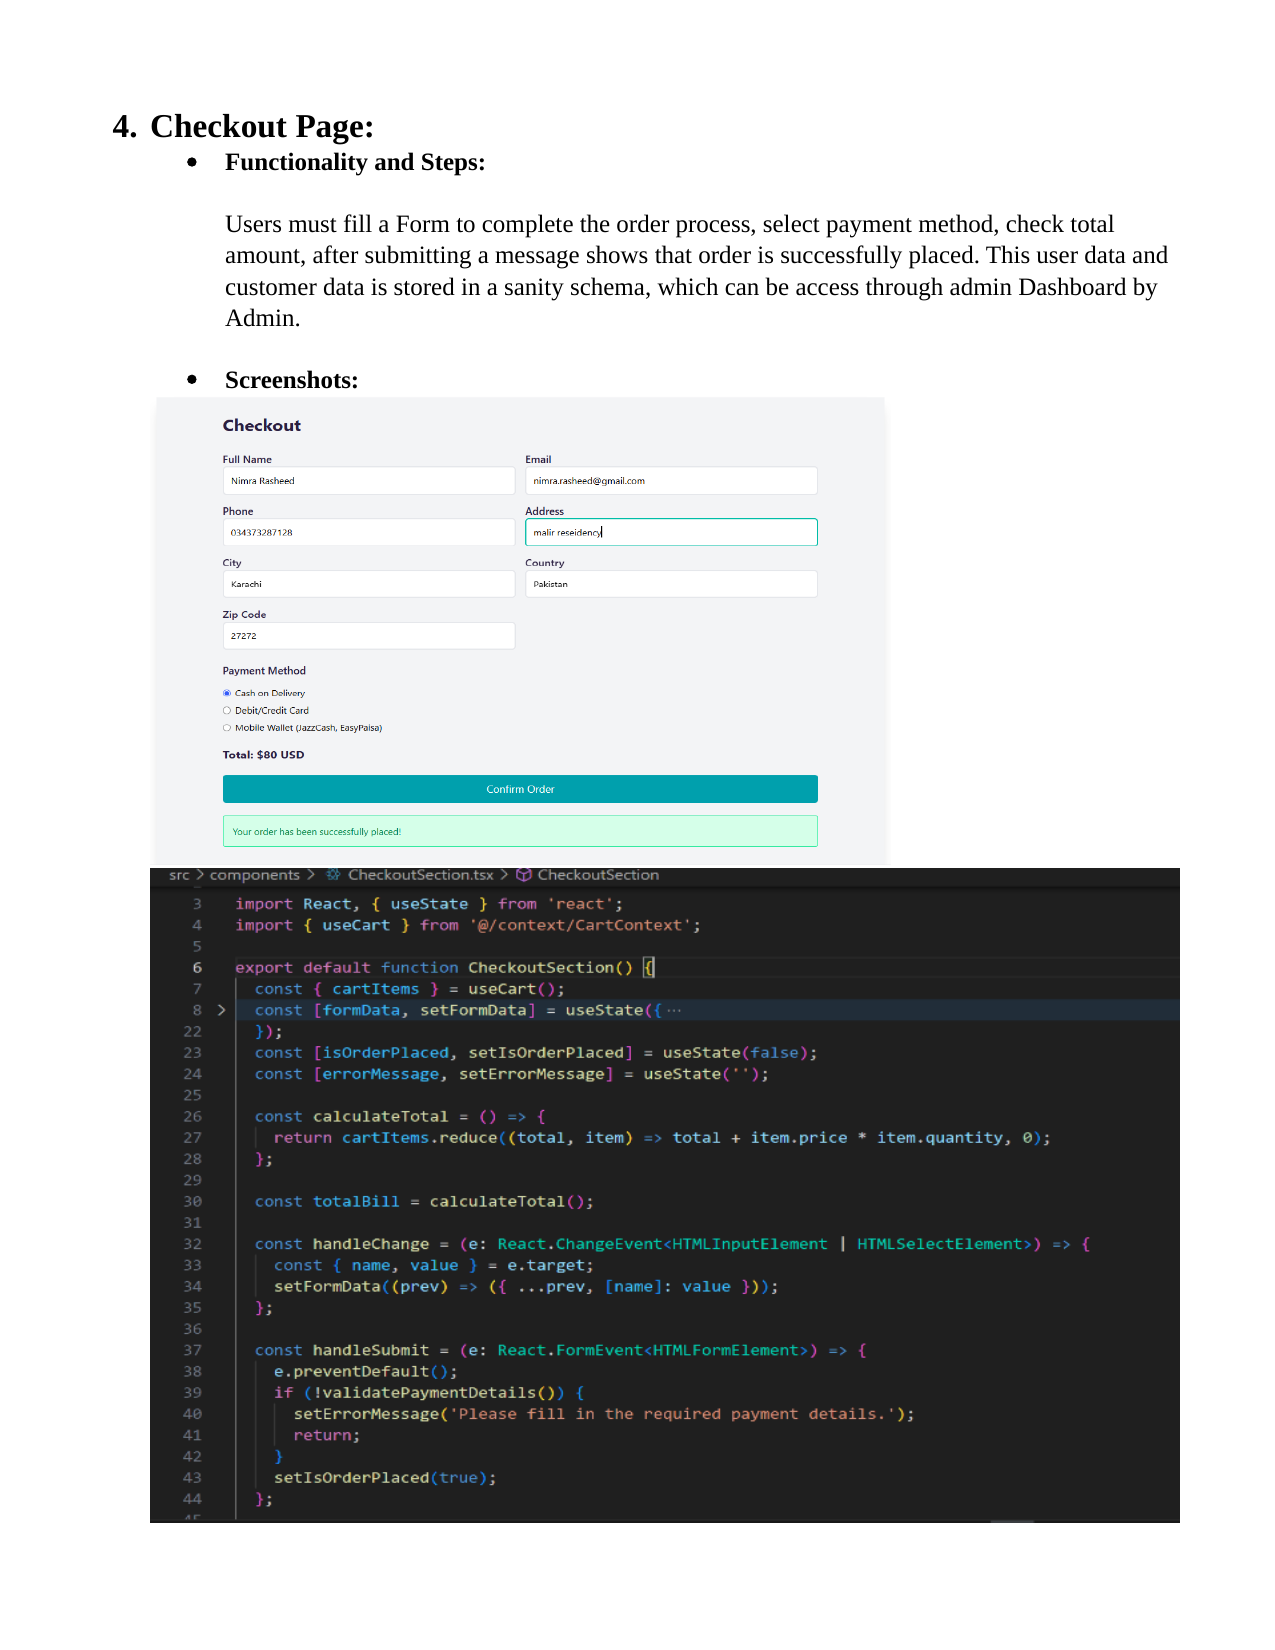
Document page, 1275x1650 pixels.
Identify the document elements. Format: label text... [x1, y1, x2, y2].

list Checkout Page: [112, 106, 1200, 144]
picture [150, 868, 1180, 1523]
list Functionality and Steps: [187, 147, 1200, 176]
list Users must fill a Form to complete the order process, select payment method, check total amount, after submitting a message shows that order is successfully placed. This user data and customer data is stored in a sanity schema, which can be access through admin Dashboard by Admin. [225, 209, 1200, 331]
list Screenshots: [187, 365, 1200, 393]
picture [150, 395, 891, 866]
